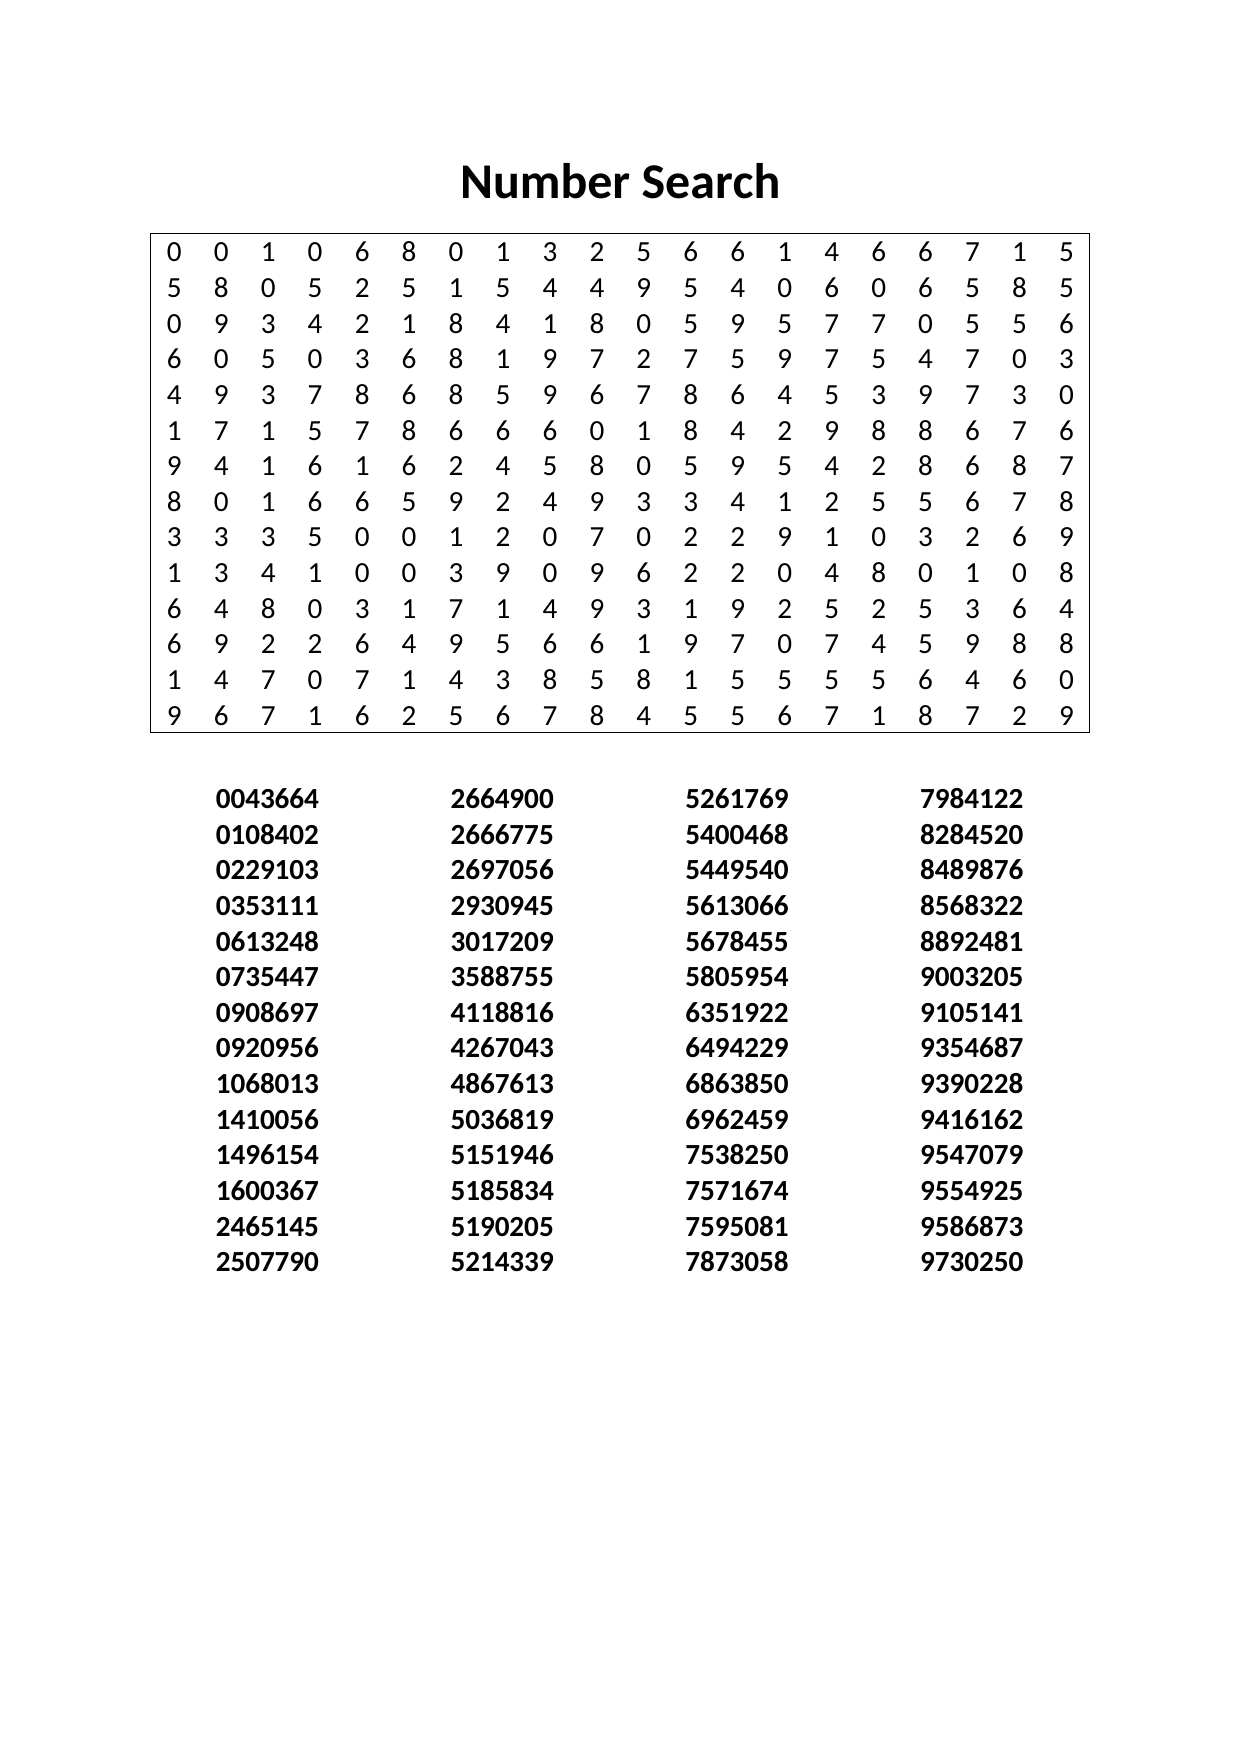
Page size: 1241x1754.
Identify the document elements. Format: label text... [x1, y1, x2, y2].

table_cell 9 [1043, 519, 1089, 554]
table_cell 9 [714, 447, 761, 483]
table_cell 8 [432, 305, 479, 340]
table_cell 9586873 [854, 1208, 1089, 1243]
table_cell 0 [1043, 376, 1089, 412]
table_cell 8568322 [854, 887, 1089, 923]
table_cell 1 [151, 661, 197, 697]
table_cell 5 [902, 625, 949, 661]
table_header 6 [902, 234, 949, 269]
table_cell 5449540 [620, 851, 854, 887]
table_cell 1 [526, 305, 573, 340]
table_cell 4 [902, 340, 949, 376]
table_cell 4867613 [385, 1065, 619, 1101]
table_header 5 [620, 234, 667, 269]
table_cell 3 [151, 519, 197, 554]
table_header 7 [949, 234, 996, 269]
table_cell 9 [1043, 697, 1089, 732]
table_cell 9 [949, 625, 996, 661]
table_cell 1 [667, 661, 714, 697]
table_cell 1 [385, 305, 432, 340]
table_cell 0 [761, 269, 808, 305]
table_cell 4 [1043, 590, 1089, 625]
table_cell 8 [432, 376, 479, 412]
table_cell 7 [338, 412, 385, 447]
table_cell 3 [949, 590, 996, 625]
table_cell 5036819 [385, 1101, 619, 1136]
table_cell 5 [761, 447, 808, 483]
table_cell 7 [808, 697, 855, 732]
table_cell 2 [667, 519, 714, 554]
table_cell 7 [949, 697, 996, 732]
table_header 3 [526, 234, 573, 269]
table_header 5261769 [620, 780, 854, 816]
table_cell 0 [996, 340, 1043, 376]
table_cell 2465145 [150, 1208, 385, 1243]
table_cell 0 [338, 519, 385, 554]
table_cell 8 [1043, 554, 1089, 590]
table_header 6 [667, 234, 714, 269]
table_cell 2 [432, 447, 479, 483]
table_cell 4 [198, 590, 244, 625]
table_cell 5678455 [620, 923, 854, 958]
table_cell 2 [761, 590, 808, 625]
table_cell 4 [620, 697, 667, 732]
table_cell 3 [855, 376, 902, 412]
table_cell 6 [573, 625, 620, 661]
table_cell 4 [198, 447, 244, 483]
table_cell 7 [244, 697, 291, 732]
table_cell 3 [198, 519, 244, 554]
table_cell 0 [620, 305, 667, 340]
table_cell 9730250 [854, 1243, 1089, 1279]
table_cell 2 [338, 269, 385, 305]
table_cell 9 [526, 376, 573, 412]
table_cell 7 [338, 661, 385, 697]
table_cell 8 [902, 697, 949, 732]
table_cell 5 [902, 483, 949, 518]
table_cell 9 [432, 483, 479, 518]
table_cell 2 [291, 625, 338, 661]
table_cell 4267043 [385, 1030, 619, 1065]
table_cell 6 [151, 625, 197, 661]
table_header 1 [479, 234, 526, 269]
table_header 6 [338, 234, 385, 269]
table_cell 6 [573, 376, 620, 412]
table_header 0 [432, 234, 479, 269]
table_cell 9105141 [854, 994, 1089, 1029]
table_cell 0 [1043, 661, 1089, 697]
table_cell 7 [620, 376, 667, 412]
table_header 4 [808, 234, 855, 269]
table_header 1 [996, 234, 1043, 269]
table_cell 5 [949, 269, 996, 305]
table_cell 5 [714, 340, 761, 376]
table_cell 8 [385, 412, 432, 447]
table_cell 5 [479, 376, 526, 412]
table_cell 8 [526, 661, 573, 697]
table_cell 8489876 [854, 851, 1089, 887]
table_cell 3 [620, 590, 667, 625]
table_cell 1 [808, 519, 855, 554]
table_cell 2666775 [385, 816, 619, 851]
table_cell 1496154 [150, 1136, 385, 1172]
table_cell 3017209 [385, 923, 619, 958]
table_cell 1 [151, 554, 197, 590]
table_cell 3 [902, 519, 949, 554]
table_cell 8 [573, 697, 620, 732]
table_cell 2 [714, 519, 761, 554]
table_cell 7571674 [620, 1172, 854, 1208]
table_cell 5 [855, 483, 902, 518]
table_cell 1 [385, 590, 432, 625]
table_cell 0353111 [150, 887, 385, 923]
table_cell 7 [573, 519, 620, 554]
table_cell 5 [808, 661, 855, 697]
table_header 1 [761, 234, 808, 269]
table_cell 9 [198, 376, 244, 412]
table_cell 3 [244, 376, 291, 412]
table_cell 0 [761, 554, 808, 590]
table_cell 8 [338, 376, 385, 412]
table_cell 5 [291, 519, 338, 554]
table_cell 8 [1043, 625, 1089, 661]
table_cell 5 [808, 376, 855, 412]
table_cell 0 [620, 519, 667, 554]
table_cell 0 [573, 412, 620, 447]
table_cell 7 [808, 305, 855, 340]
table_cell 4 [808, 447, 855, 483]
table_cell 3 [620, 483, 667, 518]
table_cell 0229103 [150, 851, 385, 887]
table_cell 2 [808, 483, 855, 518]
table_cell 6 [338, 697, 385, 732]
table_cell 2507790 [150, 1243, 385, 1279]
table_cell 1 [338, 447, 385, 483]
table_cell 4 [714, 269, 761, 305]
table_cell 7 [996, 412, 1043, 447]
table_cell 4 [479, 447, 526, 483]
table_cell 8 [198, 269, 244, 305]
table_cell 5 [855, 661, 902, 697]
table_cell 9 [667, 625, 714, 661]
table_cell 8 [902, 447, 949, 483]
table_cell 9547079 [854, 1136, 1089, 1172]
table_cell 9 [573, 554, 620, 590]
table_cell 5 [808, 590, 855, 625]
table_cell 6 [996, 590, 1043, 625]
table_cell 4 [291, 305, 338, 340]
table_cell 6494229 [620, 1030, 854, 1065]
table_cell 7 [808, 340, 855, 376]
table_cell 4 [526, 269, 573, 305]
table_cell 9 [902, 376, 949, 412]
table_cell 7538250 [620, 1136, 854, 1172]
table_cell 2 [949, 519, 996, 554]
table_cell 8 [902, 412, 949, 447]
table_cell 4 [573, 269, 620, 305]
table_cell 1068013 [150, 1065, 385, 1101]
table_cell 9 [573, 590, 620, 625]
table_cell 7 [526, 697, 573, 732]
table_cell 6962459 [620, 1101, 854, 1136]
table_cell 9 [573, 483, 620, 518]
table_cell 5 [573, 661, 620, 697]
table_cell 8 [996, 269, 1043, 305]
table_header 0 [151, 234, 197, 269]
table_cell 0 [198, 483, 244, 518]
table_cell 8 [573, 447, 620, 483]
table_cell 1410056 [150, 1101, 385, 1136]
table_cell 9 [761, 340, 808, 376]
table_header 2 [573, 234, 620, 269]
table_cell 6 [620, 554, 667, 590]
table_cell 6 [1043, 305, 1089, 340]
table_cell 0908697 [150, 994, 385, 1029]
table_cell 7 [244, 661, 291, 697]
table_cell 6 [761, 697, 808, 732]
table_cell 1 [244, 483, 291, 518]
table_cell 7 [291, 376, 338, 412]
table_cell 3 [432, 554, 479, 590]
table_cell 6 [338, 483, 385, 518]
table_cell 8 [573, 305, 620, 340]
table_cell 1 [385, 661, 432, 697]
table_cell 9003205 [854, 958, 1089, 994]
table_cell 4118816 [385, 994, 619, 1029]
table_header 7984122 [854, 780, 1089, 816]
table_cell 5 [667, 269, 714, 305]
table_header 0 [198, 234, 244, 269]
table_cell 5 [761, 661, 808, 697]
table_cell 5 [479, 269, 526, 305]
table_cell 6 [338, 625, 385, 661]
table_cell 5190205 [385, 1208, 619, 1243]
table_cell 5 [151, 269, 197, 305]
table_header 2664900 [385, 780, 619, 816]
table_cell 7595081 [620, 1208, 854, 1243]
table_cell 2930945 [385, 887, 619, 923]
table_cell 8 [667, 412, 714, 447]
table_cell 9416162 [854, 1101, 1089, 1136]
table_cell 0 [526, 519, 573, 554]
table_cell 8 [667, 376, 714, 412]
table_cell 0 [761, 625, 808, 661]
table_cell 9 [714, 305, 761, 340]
table_cell 7 [949, 340, 996, 376]
table_cell 8 [244, 590, 291, 625]
table_cell 5 [479, 625, 526, 661]
table_cell 7 [714, 625, 761, 661]
table_cell 8 [996, 625, 1043, 661]
table_cell 3 [338, 590, 385, 625]
table_cell 5805954 [620, 958, 854, 994]
table_cell 0 [291, 661, 338, 697]
table_cell 5 [667, 447, 714, 483]
table_cell 5 [1043, 269, 1089, 305]
table_cell 8284520 [854, 816, 1089, 851]
table_cell 7 [667, 340, 714, 376]
table_cell 6351922 [620, 994, 854, 1029]
table_cell 0 [526, 554, 573, 590]
table_cell 0 [151, 305, 197, 340]
table_cell 6 [526, 625, 573, 661]
table_cell 6 [902, 269, 949, 305]
table_cell 0 [385, 554, 432, 590]
table_cell 5 [949, 305, 996, 340]
table_cell 2 [338, 305, 385, 340]
table_cell 0613248 [150, 923, 385, 958]
table_cell 4 [949, 661, 996, 697]
table_cell 4 [198, 661, 244, 697]
table_cell 5 [385, 269, 432, 305]
table_cell 8 [1043, 483, 1089, 518]
table_header 0043664 [150, 780, 385, 816]
table_cell 1 [620, 412, 667, 447]
table_cell 4 [714, 412, 761, 447]
table_cell 5 [432, 697, 479, 732]
table_cell 6 [1043, 412, 1089, 447]
table_cell 3 [479, 661, 526, 697]
table_cell 5 [714, 697, 761, 732]
table_cell 8 [620, 661, 667, 697]
table_cell 5 [996, 305, 1043, 340]
table_cell 0 [620, 447, 667, 483]
table_cell 7 [198, 412, 244, 447]
table_cell 6 [385, 340, 432, 376]
table_cell 6 [996, 661, 1043, 697]
table_cell 4 [385, 625, 432, 661]
table_cell 7 [1043, 447, 1089, 483]
table_cell 0 [291, 340, 338, 376]
table_cell 3 [996, 376, 1043, 412]
table_header 6 [714, 234, 761, 269]
table_cell 1 [620, 625, 667, 661]
table_cell 0920956 [150, 1030, 385, 1065]
table_cell 0 [198, 340, 244, 376]
table_cell 7 [808, 625, 855, 661]
table_cell 3 [1043, 340, 1089, 376]
table_cell 0 [291, 590, 338, 625]
table_cell 2 [855, 590, 902, 625]
table_cell 1 [949, 554, 996, 590]
table_cell 9 [808, 412, 855, 447]
table_cell 6 [479, 412, 526, 447]
table_cell 8 [855, 554, 902, 590]
table_cell 8 [996, 447, 1043, 483]
table_cell 1 [761, 483, 808, 518]
table_cell 0 [244, 269, 291, 305]
table_cell 4 [432, 661, 479, 697]
table_cell 7 [996, 483, 1043, 518]
table_cell 8 [855, 412, 902, 447]
table_cell 0108402 [150, 816, 385, 851]
table_cell 6 [151, 340, 197, 376]
table_cell 4 [244, 554, 291, 590]
table_cell 4 [808, 554, 855, 590]
table_cell 5 [714, 661, 761, 697]
table_cell 3 [244, 519, 291, 554]
table_cell 1 [432, 519, 479, 554]
table_cell 4 [479, 305, 526, 340]
table_cell 0 [855, 519, 902, 554]
table_cell 9 [526, 340, 573, 376]
table_header 0 [291, 234, 338, 269]
table_cell 9 [479, 554, 526, 590]
table_cell 5 [291, 269, 338, 305]
table_cell 0 [996, 554, 1043, 590]
table_cell 1 [291, 697, 338, 732]
text Number Search [150, 150, 1090, 211]
table_cell 5 [291, 412, 338, 447]
table_cell 5 [902, 590, 949, 625]
table_cell 2 [855, 447, 902, 483]
table_cell 7 [949, 376, 996, 412]
table_cell 5214339 [385, 1243, 619, 1279]
table_cell 5 [385, 483, 432, 518]
table_cell 9 [151, 447, 197, 483]
table_cell 2 [761, 412, 808, 447]
table_cell 6 [808, 269, 855, 305]
table_cell 6 [902, 661, 949, 697]
table_cell 6 [198, 697, 244, 732]
table_cell 3 [667, 483, 714, 518]
table_header 5 [1043, 234, 1089, 269]
table_cell 9390228 [854, 1065, 1089, 1101]
table_cell 9 [761, 519, 808, 554]
table_cell 6 [949, 412, 996, 447]
table_cell 8 [151, 483, 197, 518]
table_cell 2 [479, 483, 526, 518]
table_cell 4 [714, 483, 761, 518]
table_cell 6 [291, 483, 338, 518]
table_cell 3 [244, 305, 291, 340]
table_cell 1600367 [150, 1172, 385, 1208]
table_cell 5 [244, 340, 291, 376]
table_cell 3 [338, 340, 385, 376]
table_cell 2 [714, 554, 761, 590]
table_cell 4 [526, 483, 573, 518]
table_cell 8 [432, 340, 479, 376]
table_cell 2 [385, 697, 432, 732]
table_cell 6863850 [620, 1065, 854, 1101]
table_cell 1 [244, 447, 291, 483]
table_cell 9 [714, 590, 761, 625]
table_cell 3 [198, 554, 244, 590]
table_cell 9 [151, 697, 197, 732]
table_cell 9 [620, 269, 667, 305]
table_cell 6 [949, 447, 996, 483]
table_header 1 [244, 234, 291, 269]
table_cell 9 [432, 625, 479, 661]
table_cell 2 [479, 519, 526, 554]
table_cell 1 [667, 590, 714, 625]
table_cell 4 [761, 376, 808, 412]
table_cell 2697056 [385, 851, 619, 887]
table_cell 6 [151, 590, 197, 625]
table_cell 3588755 [385, 958, 619, 994]
table_cell 4 [855, 625, 902, 661]
table_cell 0 [338, 554, 385, 590]
table_cell 5 [667, 697, 714, 732]
table_cell 1 [432, 269, 479, 305]
table_cell 2 [244, 625, 291, 661]
table_cell 0 [855, 269, 902, 305]
table_cell 5 [526, 447, 573, 483]
table_cell 5400468 [620, 816, 854, 851]
table_cell 0 [385, 519, 432, 554]
table_cell 6 [432, 412, 479, 447]
table_cell 1 [855, 697, 902, 732]
table_cell 2 [996, 697, 1043, 732]
table_cell 7 [855, 305, 902, 340]
table_cell 1 [151, 412, 197, 447]
table_cell 6 [526, 412, 573, 447]
table_cell 1 [479, 590, 526, 625]
table_cell 5 [761, 305, 808, 340]
table_cell 5 [667, 305, 714, 340]
table_cell 6 [385, 376, 432, 412]
table_cell 1 [291, 554, 338, 590]
table_cell 9 [198, 305, 244, 340]
table_cell 8892481 [854, 923, 1089, 958]
table_cell 2 [620, 340, 667, 376]
table_cell 6 [949, 483, 996, 518]
table_cell 1 [479, 340, 526, 376]
table_cell 5185834 [385, 1172, 619, 1208]
table_cell 6 [385, 447, 432, 483]
table_cell 4 [151, 376, 197, 412]
table_cell 1 [244, 412, 291, 447]
table_cell 6 [714, 376, 761, 412]
table_cell 6 [996, 519, 1043, 554]
table_cell 6 [291, 447, 338, 483]
table_cell 0 [902, 554, 949, 590]
table_cell 5 [855, 340, 902, 376]
table_cell 9554925 [854, 1172, 1089, 1208]
table_cell 5151946 [385, 1136, 619, 1172]
table_cell 9 [198, 625, 244, 661]
table_cell 2 [667, 554, 714, 590]
table_cell 4 [526, 590, 573, 625]
table_header 8 [385, 234, 432, 269]
table_cell 7873058 [620, 1243, 854, 1279]
table_cell 6 [479, 697, 526, 732]
table_cell 7 [432, 590, 479, 625]
table_cell 9354687 [854, 1030, 1089, 1065]
table_cell 0 [902, 305, 949, 340]
table_header 6 [855, 234, 902, 269]
table_cell 5613066 [620, 887, 854, 923]
table_cell 0735447 [150, 958, 385, 994]
table_cell 7 [573, 340, 620, 376]
